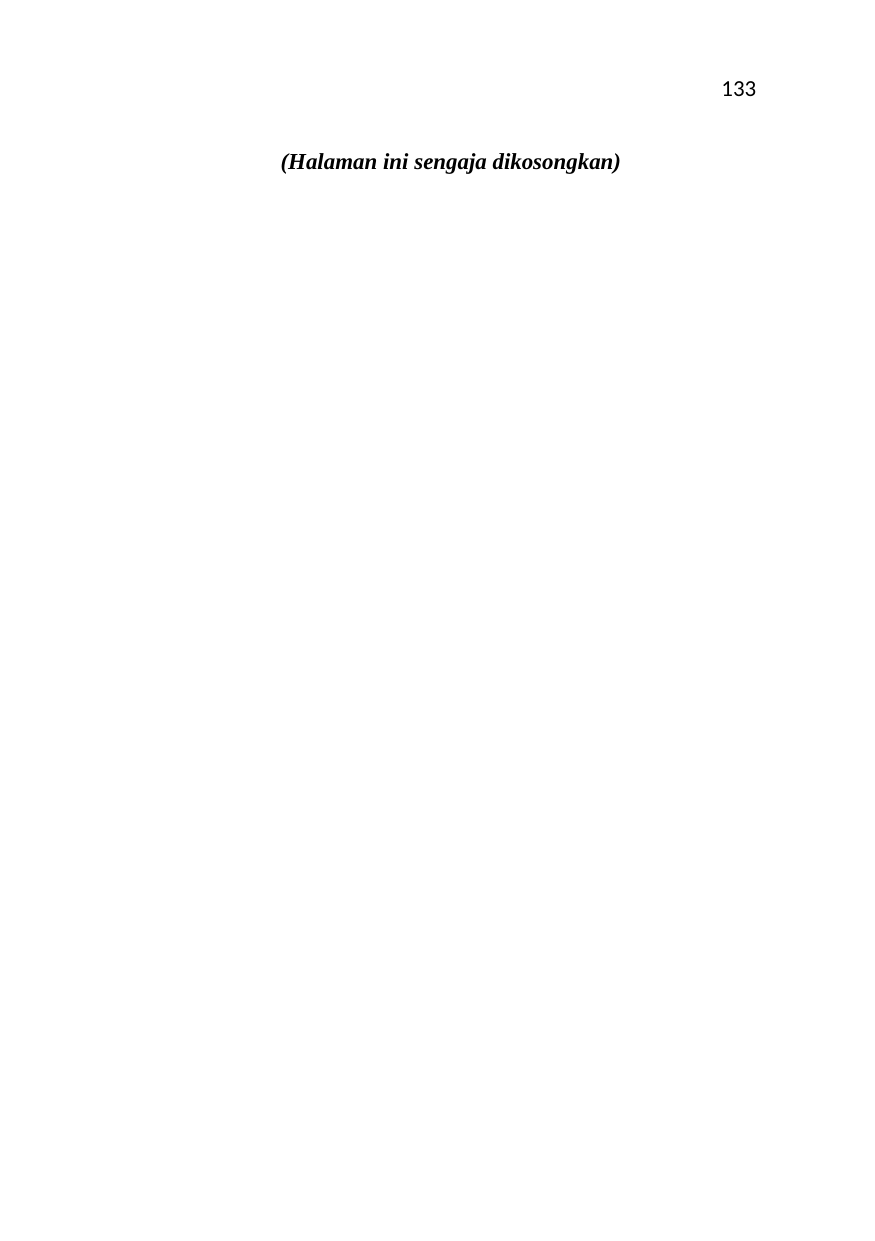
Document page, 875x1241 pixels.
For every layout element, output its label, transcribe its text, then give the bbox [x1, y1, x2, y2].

text (Halaman ini sengaja dikosongkan) [148, 148, 756, 174]
